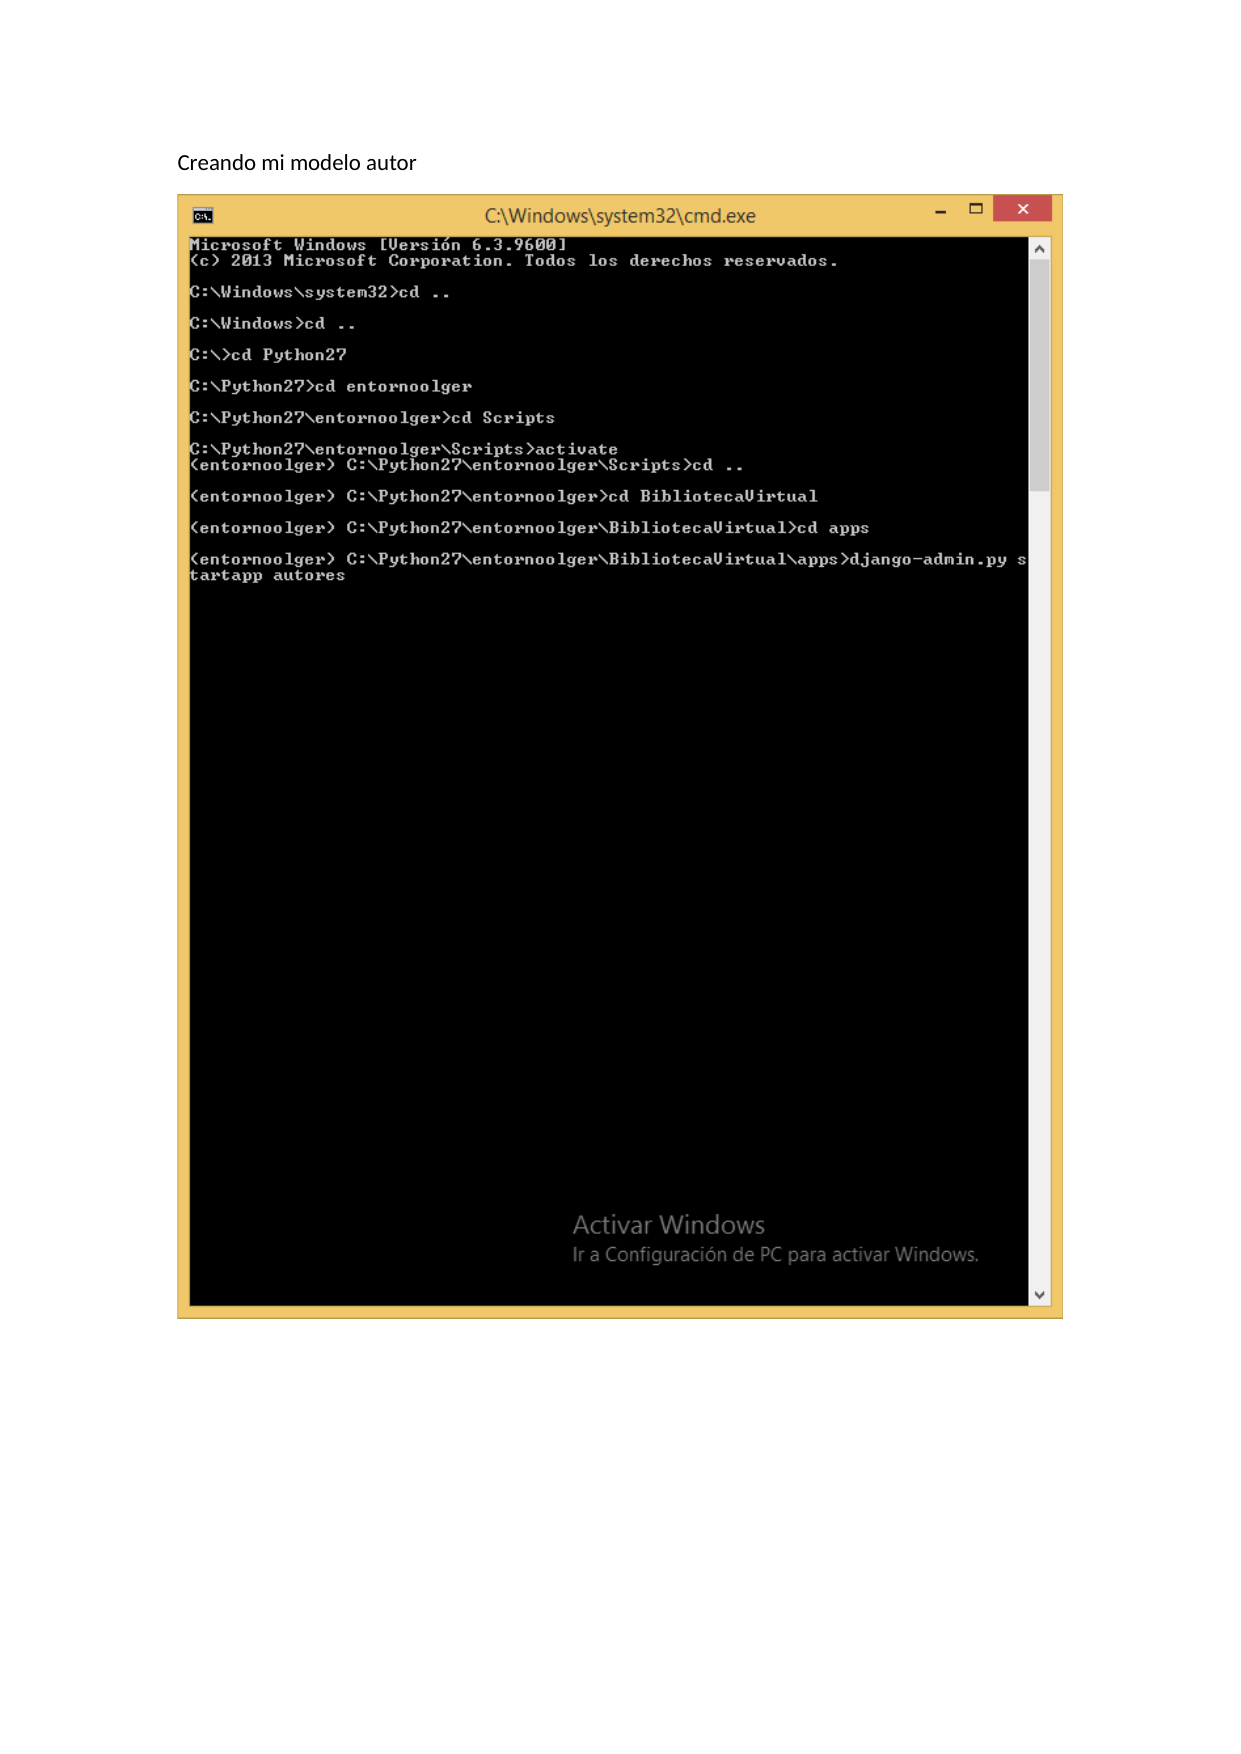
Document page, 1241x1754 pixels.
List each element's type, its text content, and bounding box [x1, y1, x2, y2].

text Creando mi modelo autor [177, 148, 1063, 176]
picture [177, 194, 1063, 1319]
